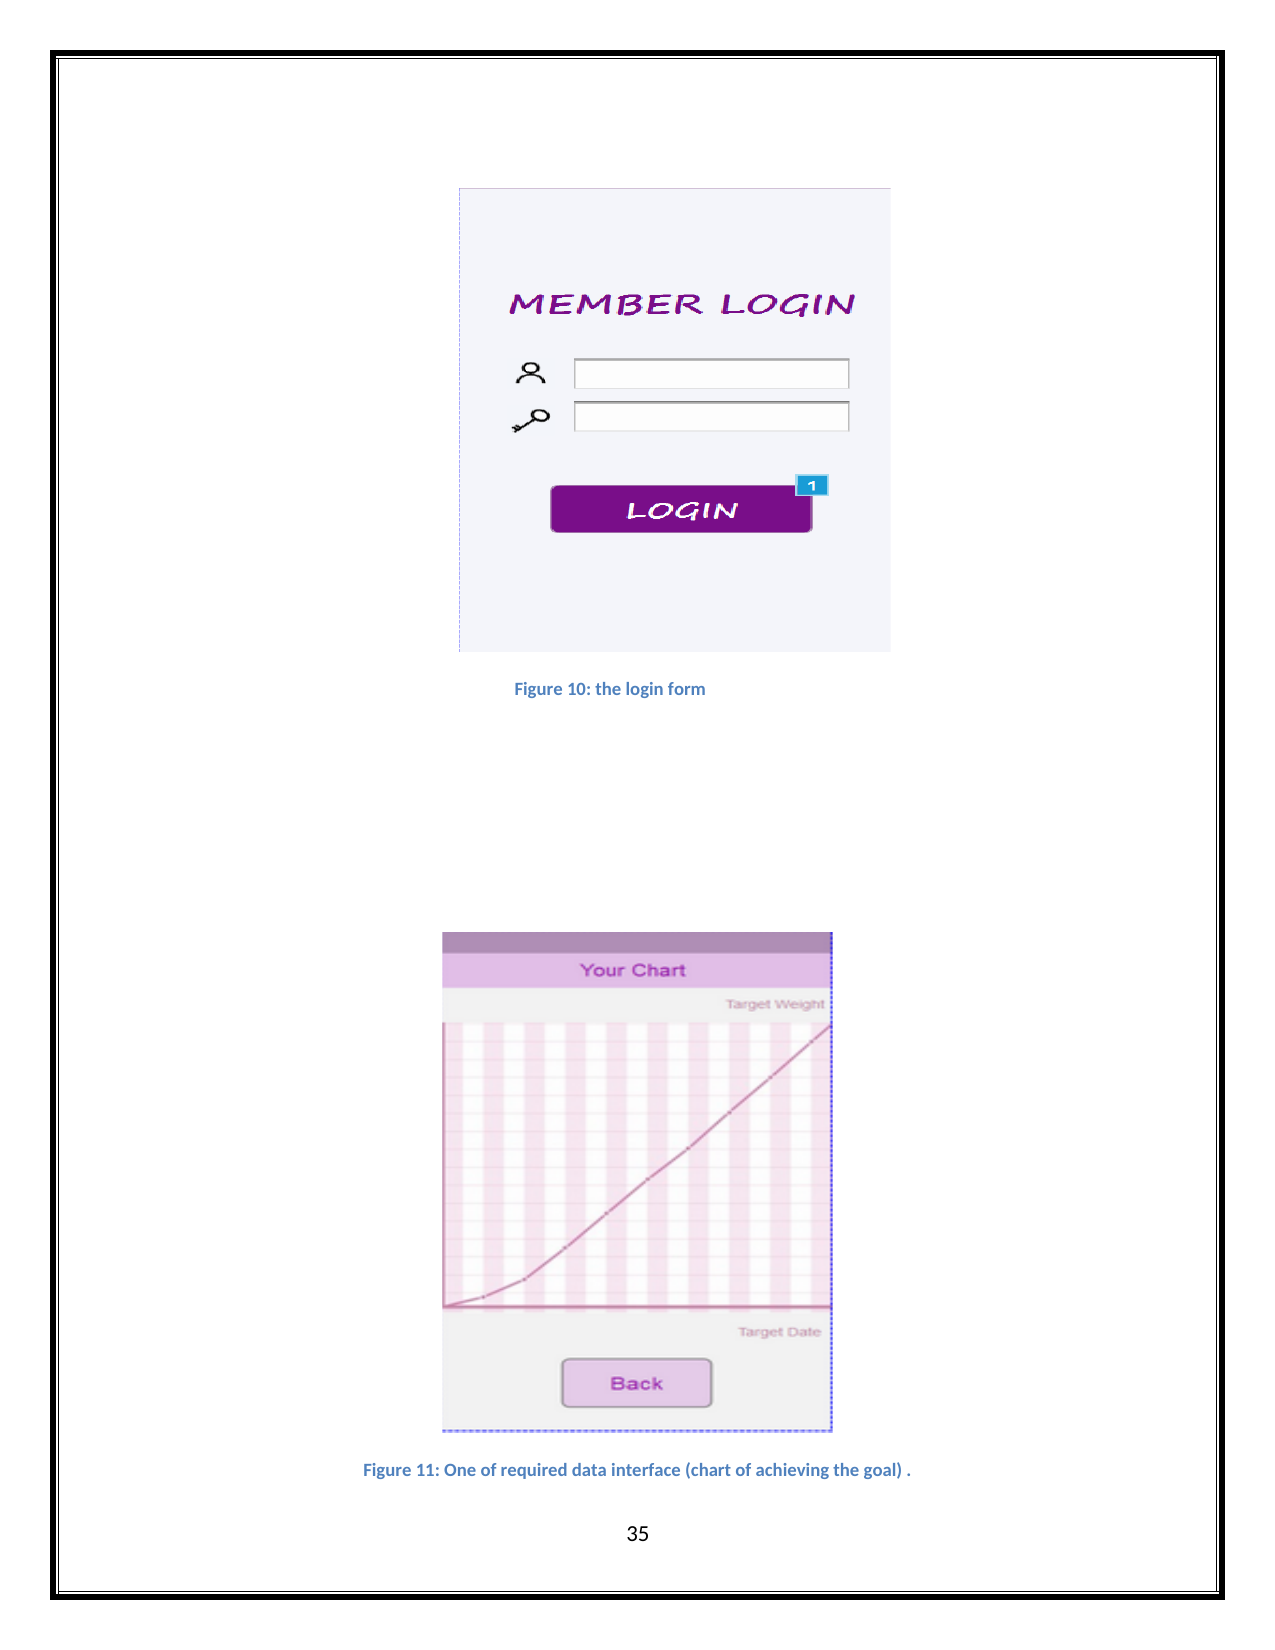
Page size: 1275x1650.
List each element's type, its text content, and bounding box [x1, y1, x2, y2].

picture [442, 932, 833, 1433]
picture [459, 188, 891, 652]
